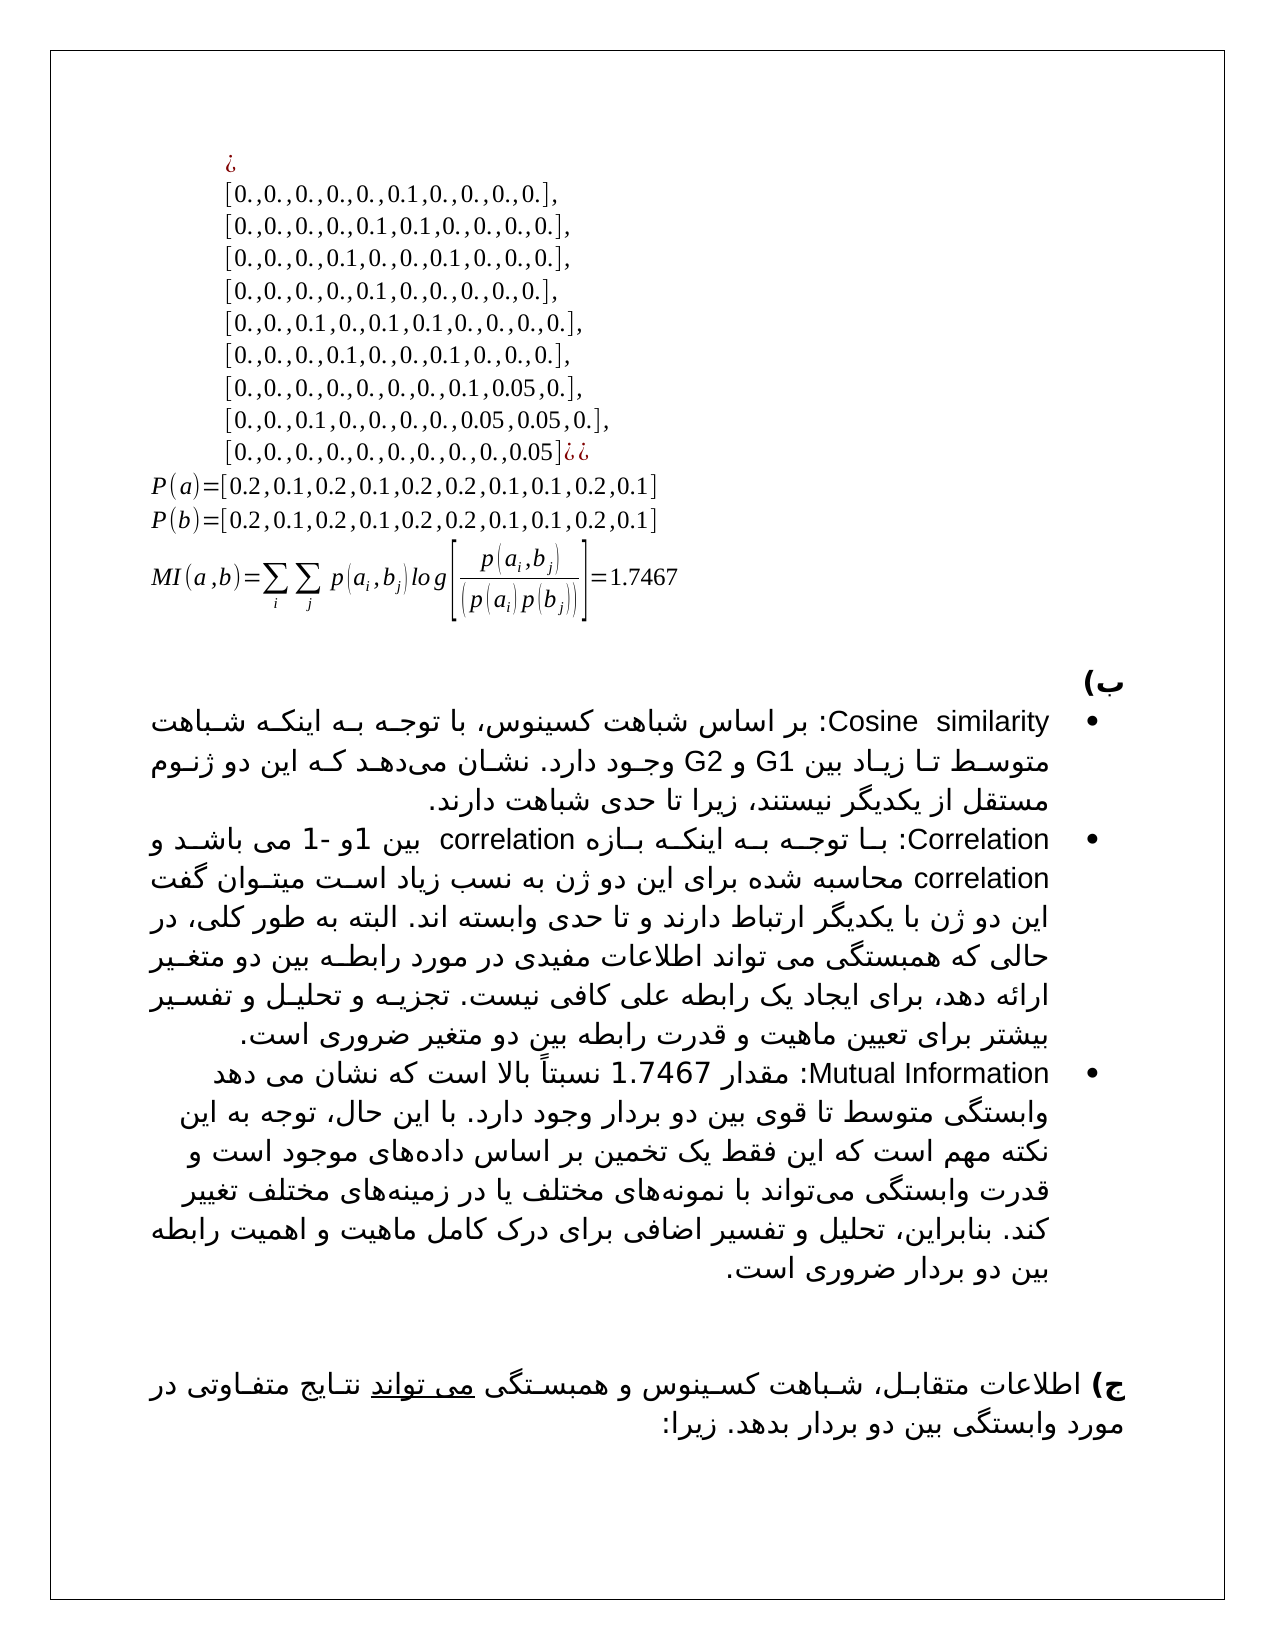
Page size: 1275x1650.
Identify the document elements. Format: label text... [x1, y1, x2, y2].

text ج) اطلاعات متقابل، شباهت کسینوس و همبستگی می تواند نتایج متفاوتی در مورد وابستگی بین دو بردار بدهد. زیرا: [150, 1367, 1125, 1440]
list Cosine similarity: بر اساس شباهت کسینوس، با توجه به اینکه شباهت متوسط ​​تا زیاد بین G1 و G2 وجود دارد. نشان می‌دهد که این دو ژنوم مستقل از یکدیگر نیستند، زیرا تا حدی شباهت دارند. [150, 704, 1087, 817]
list Mutual Information: مقدار 1.7467 نسبتاً بالا است که نشان می دهد وابستگی متوسط تا قوی بین دو بردار وجود دارد. با این حال، توجه به این نکته مهم است که این فقط یک تخمین بر اساس داده‌های موجود است و قدرت وابستگی می‌تواند با نمونه‌های مختلف یا در زمینه‌های مختلف تغییر کند. بنابراین، تحلیل و تفسیر اضافی برای درک کامل ماهیت و اهمیت رابطه بین دو بردار ضروری است. [150, 1056, 1087, 1285]
list Correlation: با توجه به اینکه بازه correlation بین 1و -1 می باشد و correlation محاسبه شده برای این دو ژن به نسب زیاد است میتوان گفت این دو ژن با یکدیگر ارتباط دارند و تا حدی وابسته اند. البته به طور کلی، در حالی که همبستگی می تواند اطلاعات مفیدی در مورد رابطه بین دو متغیر ارائه دهد، برای ایجاد یک رابطه علی کافی نیست. تجزیه و تحلیل و تفسیر بیشتر برای تعیین ماهیت و قدرت رابطه بین دو متغیر ضروری است. [150, 822, 1087, 1051]
text ب) [150, 666, 1125, 699]
